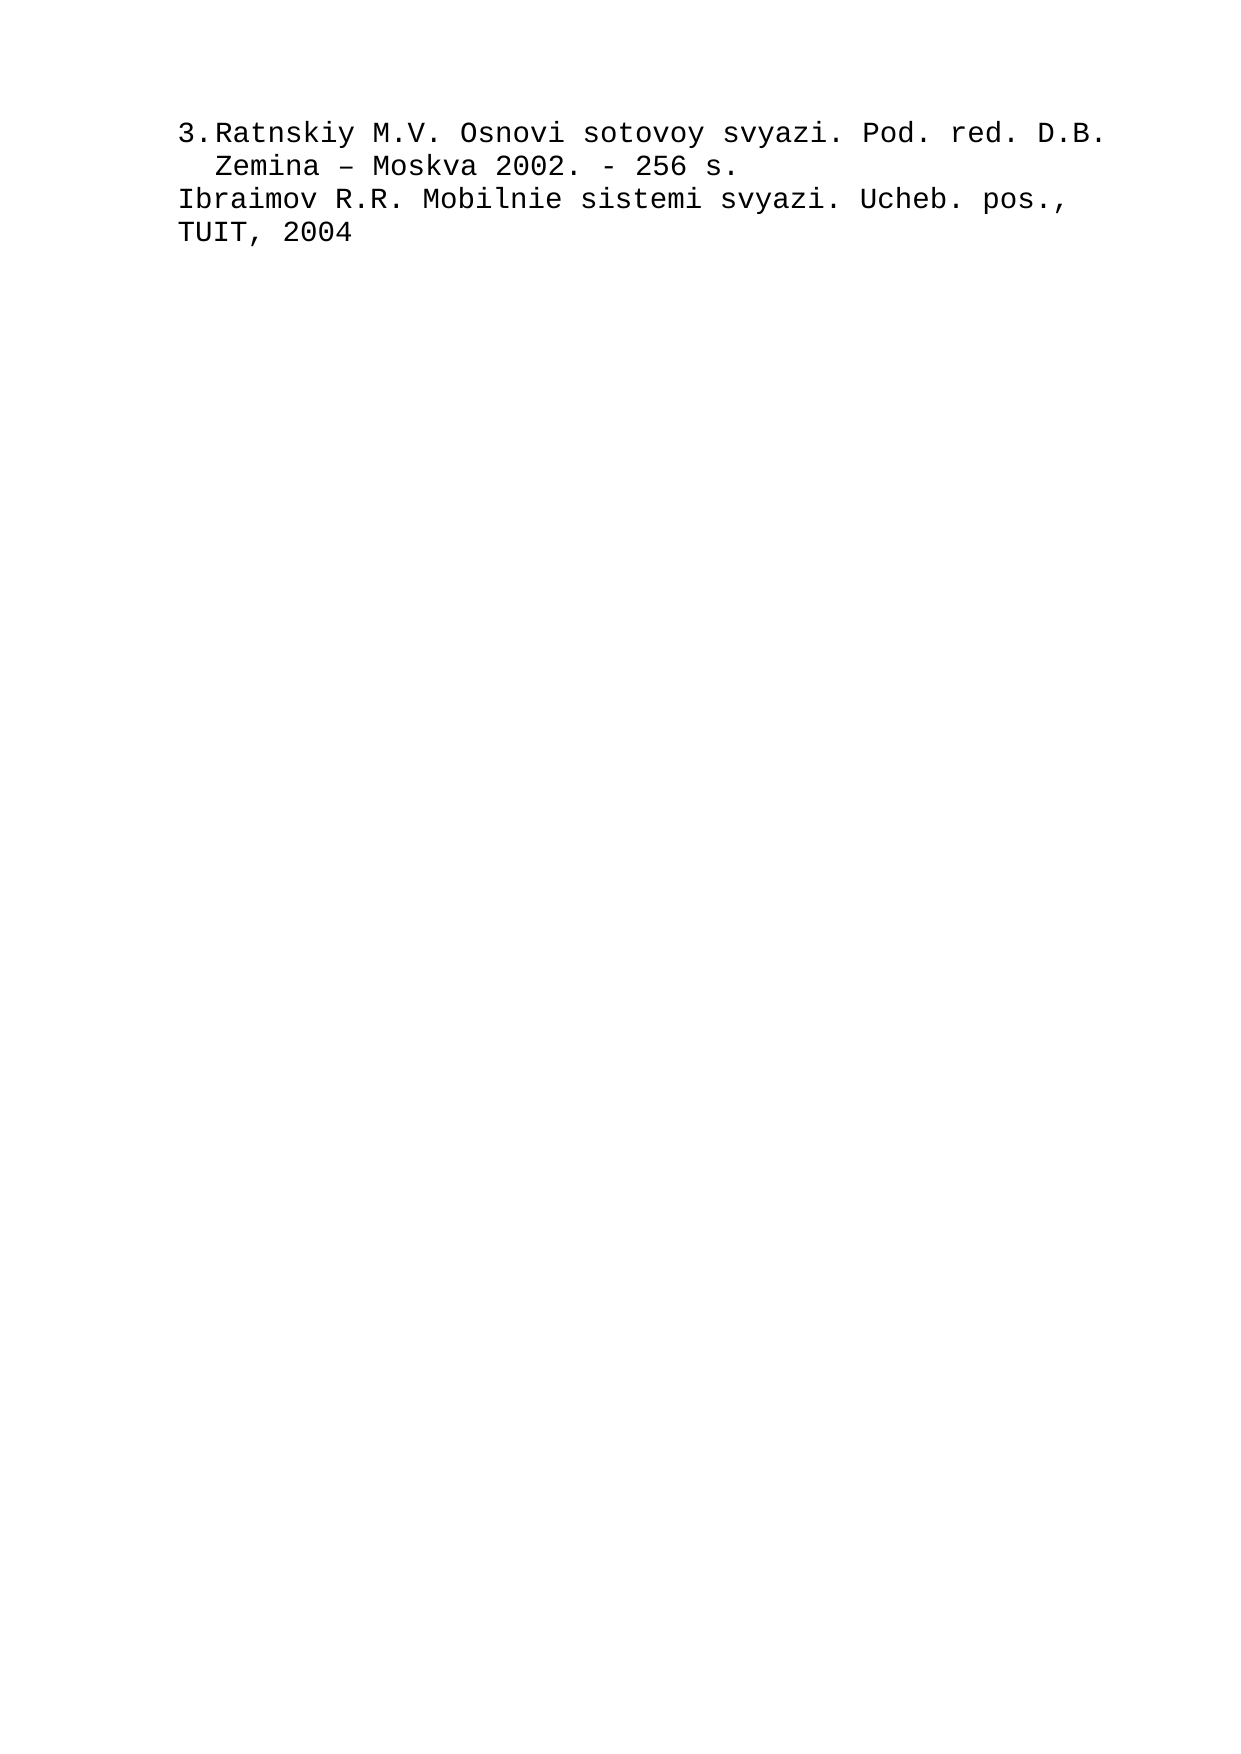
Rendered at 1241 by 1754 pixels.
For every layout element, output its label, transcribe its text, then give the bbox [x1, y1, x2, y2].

text Ibraimov R.R. Mobilnie sistemi svyazi. Ucheb. pos., TUIT, 2004 [177, 184, 1152, 250]
list Ratnskiy M.V. Osnovi sotovoy svyazi. Pod. red. D.B. Zemina – Moskva 2002. - 256 s. [177, 118, 1152, 184]
